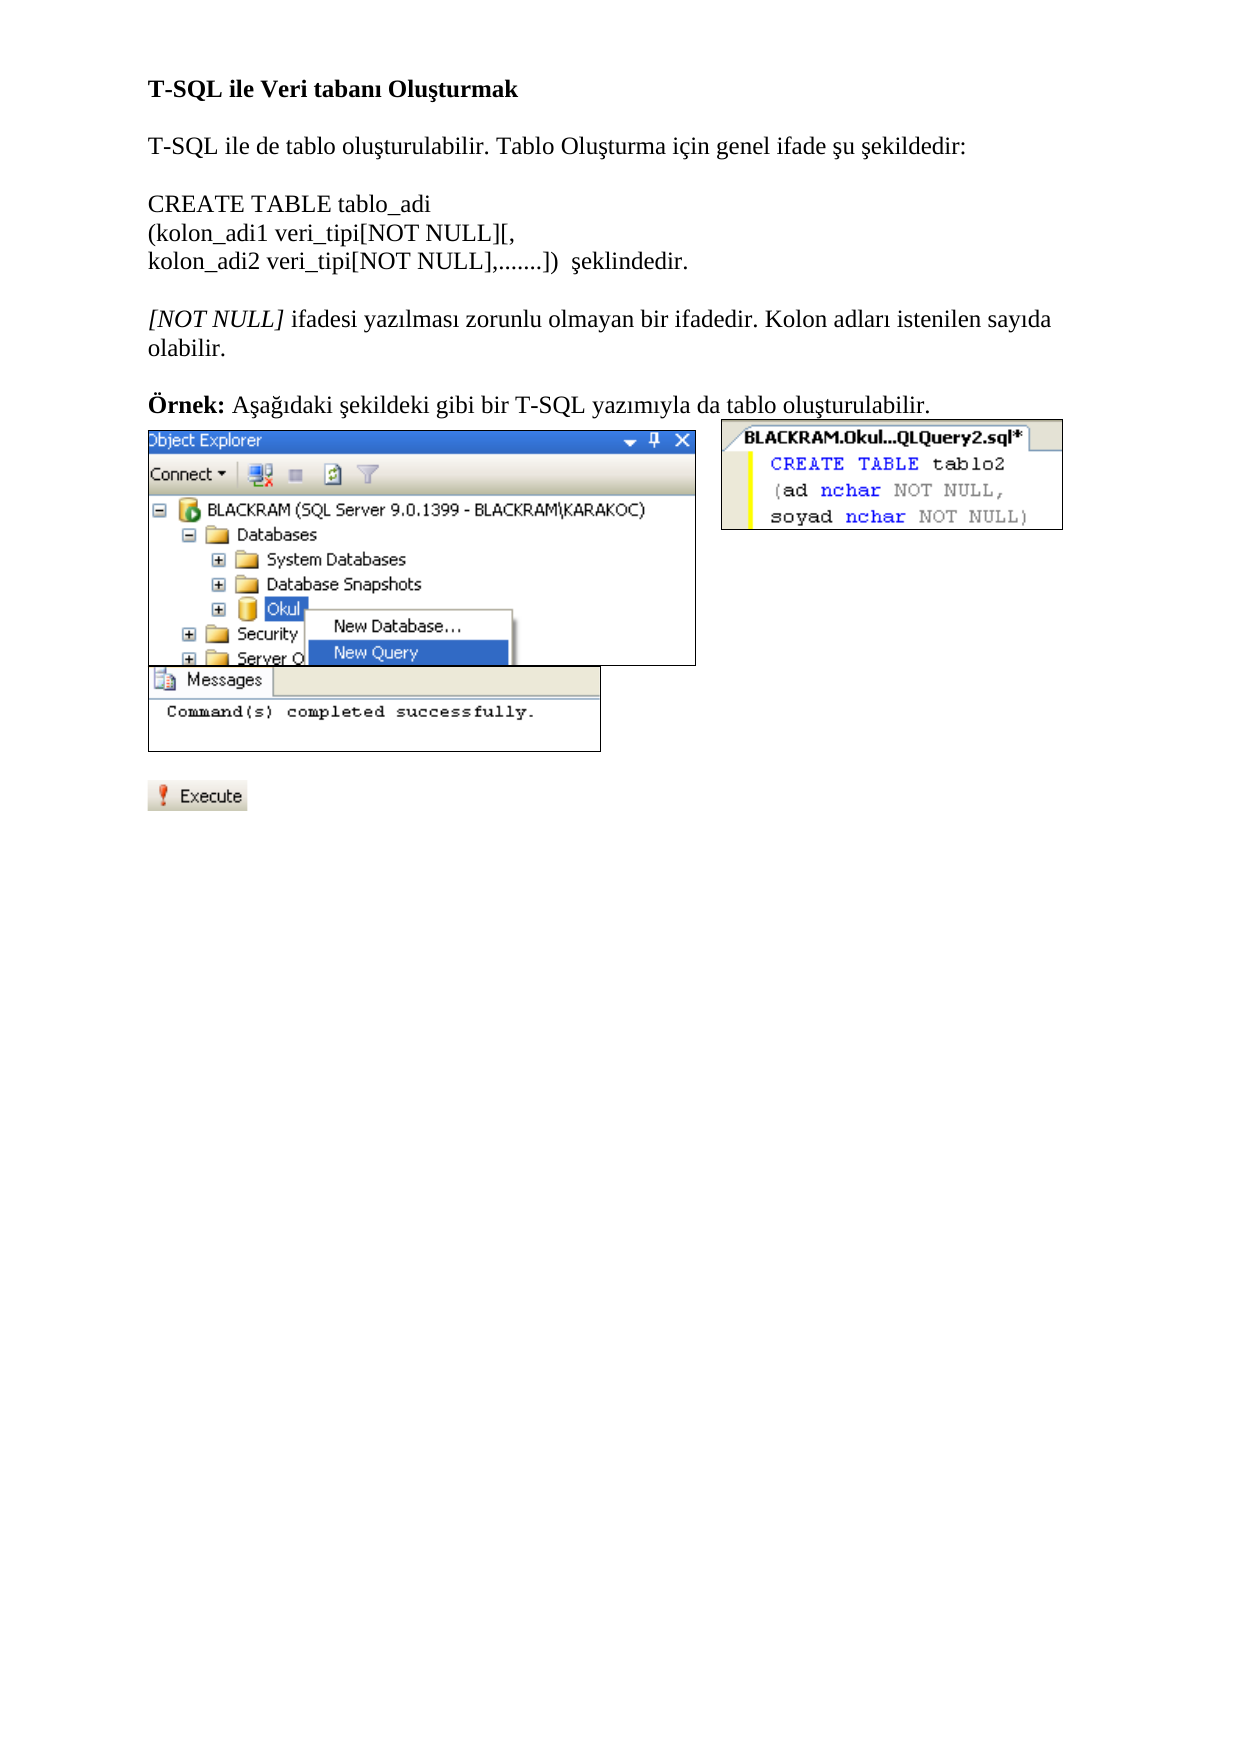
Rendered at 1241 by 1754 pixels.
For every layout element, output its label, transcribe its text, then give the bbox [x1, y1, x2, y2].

picture [149, 667, 600, 751]
text T-SQL ile Veri tabanı Oluşturmak [148, 74, 1093, 103]
text kolon_adi2 veri_tipi[NOT NULL],.......]) şeklindedir. [148, 246, 1093, 275]
picture [722, 420, 1062, 529]
text Örnek: Aşağıdaki şekildeki gibi bir T-SQL yazımıyla da tablo oluşturulabilir. [148, 390, 1093, 419]
text [NOT NULL] ifadesi yazılması zorunlu olmayan bir ifadedir. Kolon adları istenilen sayıda olabilir. [148, 304, 1093, 361]
text CREATE TABLE tablo_adi [148, 189, 1093, 218]
text (kolon_adi1 veri_tipi[NOT NULL][, [148, 218, 1093, 246]
text T-SQL ile de tablo oluşturulabilir. Tablo Oluşturma için genel ifade şu şekildedir: [148, 131, 1093, 160]
picture [149, 431, 695, 665]
picture [147, 780, 248, 811]
